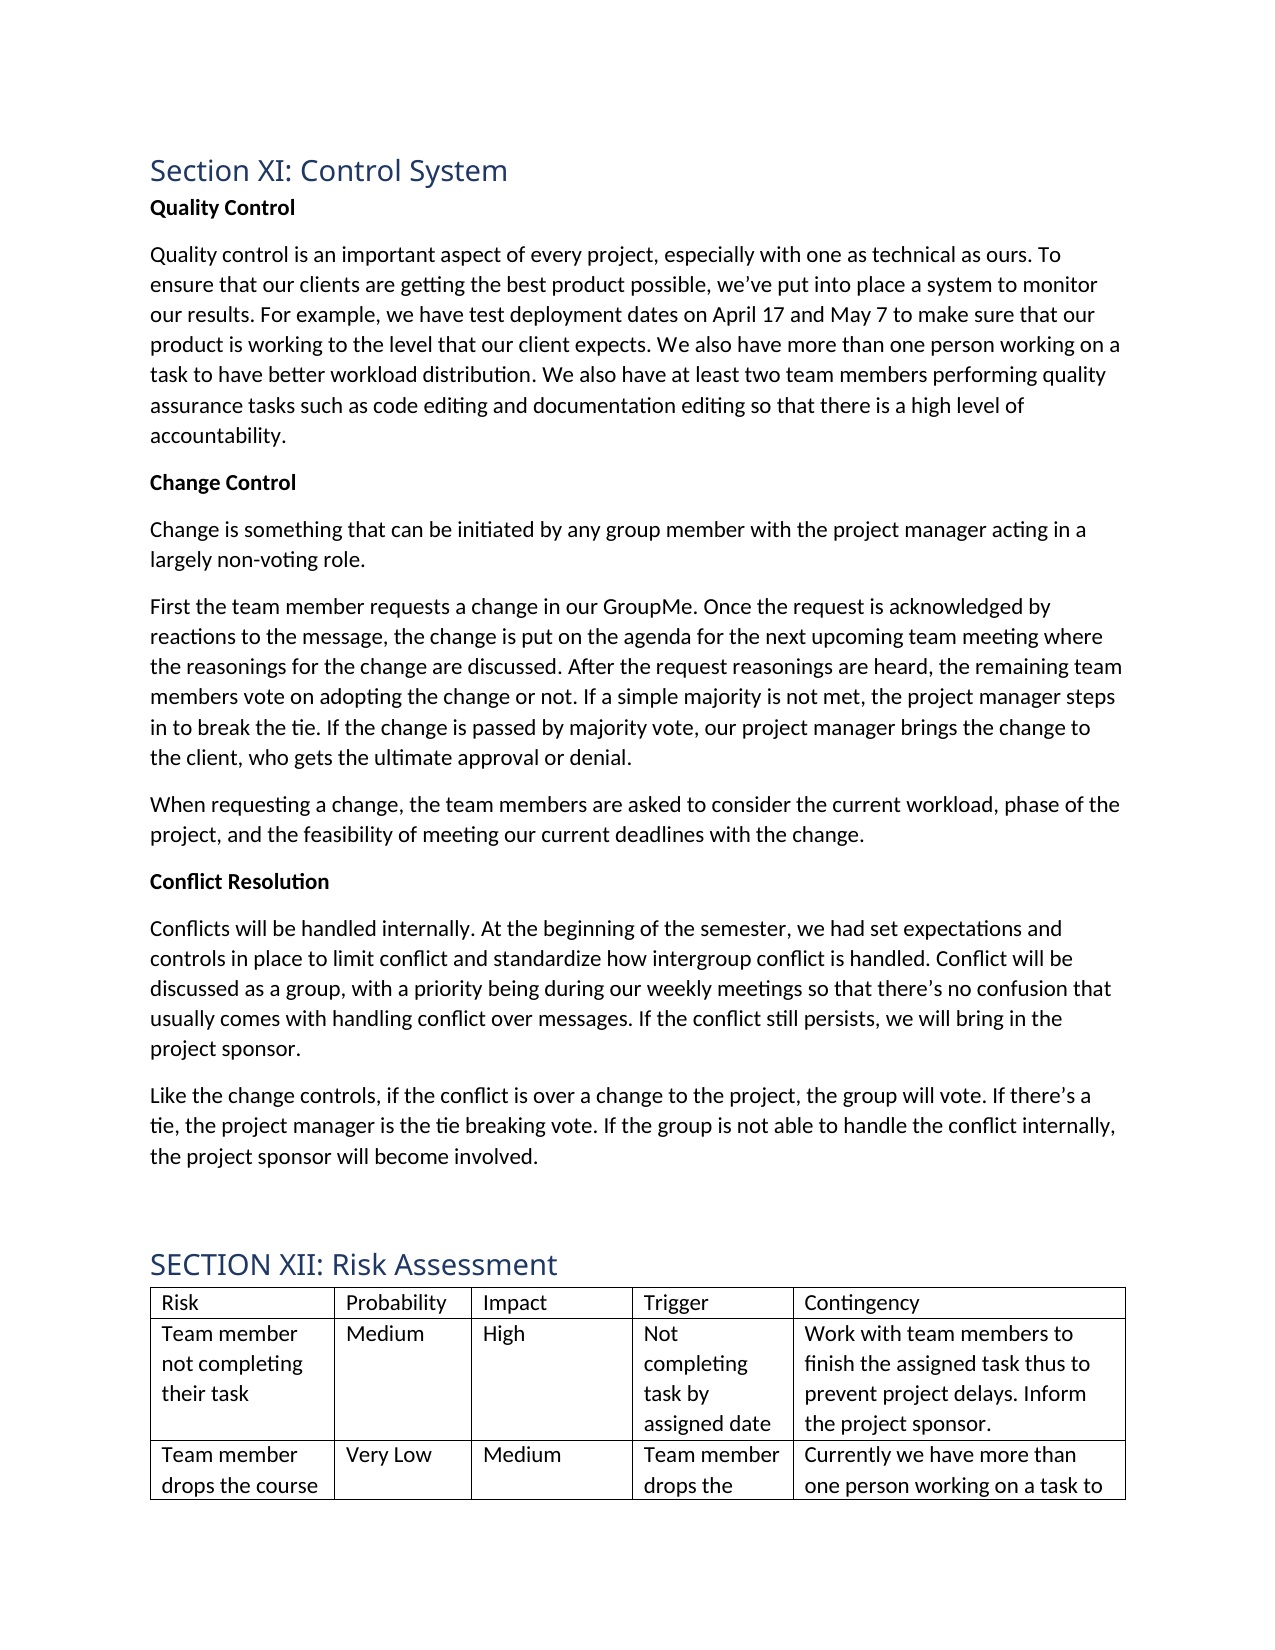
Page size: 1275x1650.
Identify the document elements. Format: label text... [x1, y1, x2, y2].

table_header Risk [151, 1288, 334, 1318]
subtitle SECTION XII: Risk Assessment [150, 1244, 1125, 1283]
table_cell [633, 1441, 793, 1499]
text Quality control is an important aspect of every project, especially with one as technical as ours. To ensure that our clients are getting the best product possible, we’ve put into place a system to monitor our results. For example, we have test deployment dates on April 17 and May 7 to make sure that our product is working to the level that our client expects. We also have more than one person working on a task to have better workload distribution. We also have at least two team members performing quality assurance tasks such as code editing and documentation editing so that there is a high level of accountability. [150, 240, 1125, 449]
table_cell Work with team members to finish the assigned task thus to prevent project delays. Inform the project sponsor. [794, 1319, 1125, 1439]
table_header Contingency [794, 1288, 1125, 1318]
table_header Trigger [633, 1288, 793, 1318]
table_cell High [472, 1319, 632, 1439]
table_cell Very Low [335, 1441, 471, 1499]
subtitle Section XI: Control System [150, 150, 1125, 190]
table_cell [151, 1441, 334, 1499]
table_header Impact [472, 1288, 632, 1318]
text Conflict Resolution [150, 867, 1125, 895]
table_header Probability [335, 1288, 471, 1318]
table_cell Team member not completing their task [151, 1319, 334, 1439]
text Change Control [150, 468, 1125, 496]
text When requesting a change, the team members are asked to consider the current workload, phase of the project, and the feasibility of meeting our current deadlines with the change. [150, 790, 1125, 848]
table_cell Medium [472, 1441, 632, 1499]
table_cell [794, 1441, 1125, 1499]
table_cell Not completing task by assigned date [633, 1319, 793, 1439]
text Quality Control [150, 193, 1125, 221]
text Change is something that can be initiated by any group member with the project manager acting in a largely non-voting role. [150, 515, 1125, 573]
text Conflicts will be handled internally. At the beginning of the semester, we had set expectations and controls in place to limit conflict and standardize how intergroup conflict is handled. Conflict will be discussed as a group, with a priority being during our weekly meetings so that there’s no confusion that usually comes with handling conflict over messages. If the conflict still persists, we will bring in the project sponsor. [150, 914, 1125, 1062]
table_cell Medium [335, 1319, 471, 1439]
text Like the change controls, if the conflict is over a change to the project, the group will vote. If there’s a tie, the project manager is the tie breaking vote. If the group is not able to handle the conflict internally, the project sponsor will become involved. [150, 1081, 1125, 1170]
text First the team member requests a change in our GroupMe. Once the request is acknowledged by reactions to the message, the change is put on the agenda for the next upcoming team meeting where the reasonings for the change are discussed. After the request reasonings are heard, the remaining team members vote on adopting the change or not. If a simple majority is not met, the project manager steps in to break the tie. If the change is passed by majority vote, our project manager brings the change to the client, who gets the ultimate approval or denial. [150, 592, 1125, 771]
